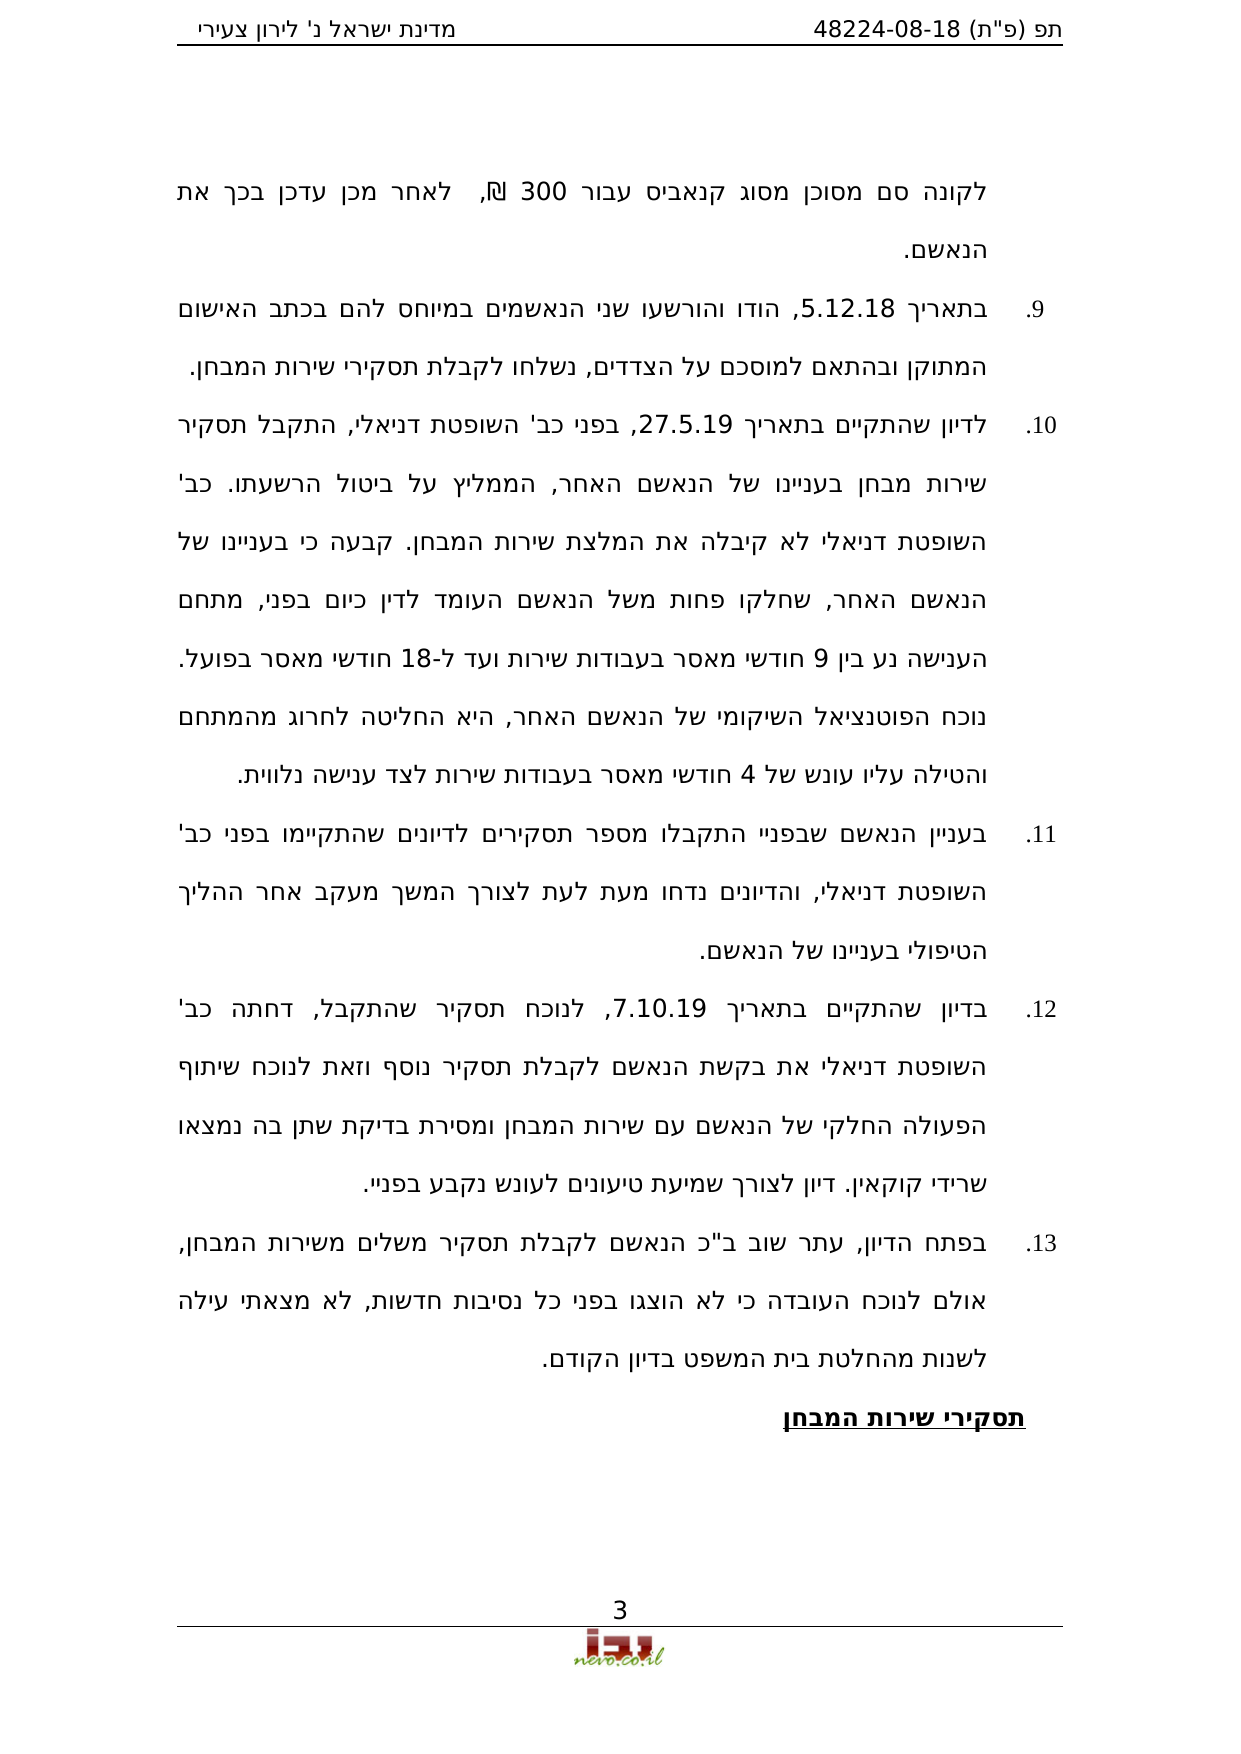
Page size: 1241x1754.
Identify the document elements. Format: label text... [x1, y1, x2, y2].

list בדיון שהתקיים בתאריך 7.10.19, לנוכח תסקיר שהתקבל, דחתה כב' השופטת דניאלי את בקשת הנאשם לקבלת תסקיר נוסף וזאת לנוכח שיתוף הפעולה החלקי של הנאשם עם שירות המבחן ומסירת בדיקת שתן בה נמצאו שרידי קוקאין. דיון לצורך שמיעת טיעונים לעונש נקבע בפניי. [177, 994, 1026, 1198]
text תסקירי שירות המבחן [177, 1403, 1026, 1432]
list בפתח הדיון, עתר שוב ב"כ הנאשם לקבלת תסקיר משלים משירות המבחן, אולם לנוכח העובדה כי לא הוצגו בפני כל נסיבות חדשות, לא מצאתי עילה לשנות מהחלטת בית המשפט בדיון הקודם. [177, 1228, 1026, 1373]
list בתאריך 5.12.18, הודו והורשעו שני הנאשמים במיוחס להם בכתב האישום המתוקן ובהתאם למוסכם על הצדדים, נשלחו לקבלת תסקירי שירות המבחן. [177, 294, 1026, 381]
picture [574, 1628, 666, 1667]
list בעניין הנאשם שבפניי התקבלו מספר תסקירים לדיונים שהתקיימו בפני כב' השופטת דניאלי, והדיונים נדחו מעת לעת לצורך המשך מעקב אחר ההליך הטיפולי בעניינו של הנאשם. [177, 819, 1026, 965]
list לדיון שהתקיים בתאריך 27.5.19, בפני כב' השופטת דניאלי, התקבל תסקיר שירות מבחן בעניינו של הנאשם האחר, הממליץ על ביטול הרשעתו. כב' השופטת דניאלי לא קיבלה את המלצת שירות המבחן. קבעה כי בעניינו של הנאשם האחר, שחלקו פחות משל הנאשם העומד לדין כיום בפני, מתחם הענישה נע בין 9 חודשי מאסר בעבודות שירות ועד ל-18 חודשי מאסר בפועל. נוכח הפוטנציאל השיקומי של הנאשם האחר, היא החליטה לחרוג מהמתחם והטילה עליו עונש של 4 חודשי מאסר בעבודות שירות לצד ענישה נלווית. [177, 411, 1026, 790]
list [177, 177, 1026, 265]
